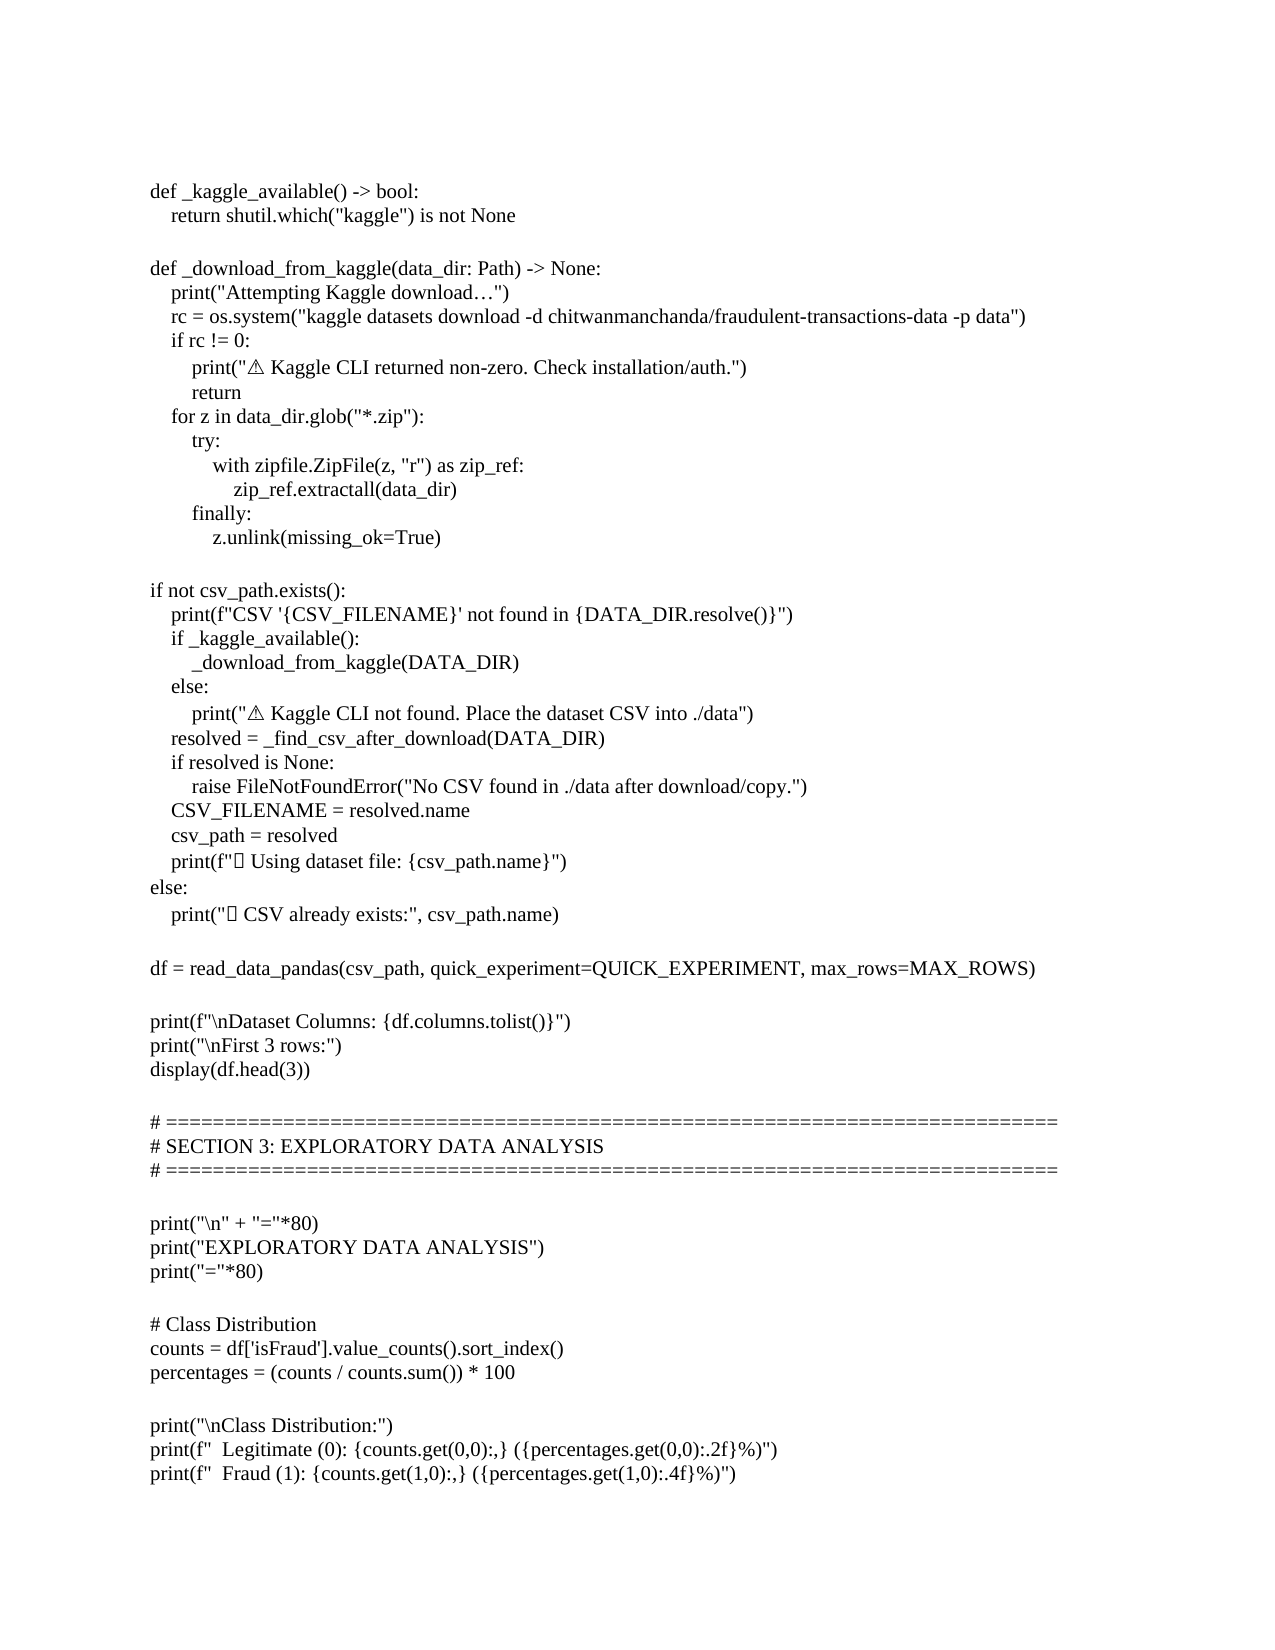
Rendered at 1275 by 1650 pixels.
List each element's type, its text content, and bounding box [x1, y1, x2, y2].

text # SECTION 3: EXPLORATORY DATA ANALYSIS [150, 1134, 1125, 1158]
text print(f"\nDataset Columns: {df.columns.tolist()}") [150, 1009, 1125, 1033]
text def _download_from_kaggle(data_dir: Path) -> None: [150, 256, 1125, 280]
text # Class Distribution [150, 1312, 1125, 1336]
text print(f" Legitimate (0): {counts.get(0,0):,} ({percentages.get(0,0):.2f}%)") [150, 1437, 1125, 1461]
text if rc != 0: [150, 328, 1125, 352]
text try: [150, 428, 1125, 452]
text print(f" Fraud (1): {counts.get(1,0):,} ({percentages.get(1,0):.4f}%)") [150, 1461, 1125, 1485]
text percentages = (counts / counts.sum()) * 100 [150, 1360, 1125, 1384]
text if resolved is None: [150, 750, 1125, 774]
text finally: [150, 501, 1125, 525]
text print("⚠️ Kaggle CLI not found. Place the dataset CSV into ./data") [150, 698, 1125, 726]
text return shutil.which("kaggle") is not None [150, 203, 1125, 227]
text print(f"CSV '{CSV_FILENAME}' not found in {DATA_DIR.resolve()}") [150, 602, 1125, 626]
text print("⚠️ Kaggle CLI returned non-zero. Check installation/auth.") [150, 352, 1125, 380]
text else: [150, 674, 1125, 698]
text return [150, 380, 1125, 404]
text # ============================================================================ [150, 1158, 1125, 1182]
text zip_ref.extractall(data_dir) [150, 477, 1125, 501]
text print("\n" + "="*80) [150, 1211, 1125, 1235]
text print("\nFirst 3 rows:") [150, 1033, 1125, 1057]
text z.unlink(missing_ok=True) [150, 525, 1125, 549]
text if not csv_path.exists(): [150, 577, 1125, 602]
text for z in data_dir.glob("*.zip"): [150, 404, 1125, 428]
text print("\nClass Distribution:") [150, 1413, 1125, 1437]
text with zipfile.ZipFile(z, "r") as zip_ref: [150, 452, 1125, 477]
text _download_from_kaggle(DATA_DIR) [150, 650, 1125, 674]
text df = read_data_pandas(csv_path, quick_experiment=QUICK_EXPERIMENT, max_rows=MAX_ROWS) [150, 956, 1125, 980]
text if _kaggle_available(): [150, 626, 1125, 650]
text CSV_FILENAME = resolved.name [150, 798, 1125, 822]
text else: [150, 875, 1125, 899]
text print("EXPLORATORY DATA ANALYSIS") [150, 1235, 1125, 1259]
text print(f"✅ Using dataset file: {csv_path.name}") [150, 847, 1125, 875]
text print("✅ CSV already exists:", csv_path.name) [150, 899, 1125, 927]
text raise FileNotFoundError("No CSV found in ./data after download/copy.") [150, 774, 1125, 798]
text # ============================================================================ [150, 1110, 1125, 1134]
text print("="*80) [150, 1259, 1125, 1283]
text resolved = _find_csv_after_download(DATA_DIR) [150, 726, 1125, 750]
text display(df.head(3)) [150, 1057, 1125, 1081]
text rc = os.system("kaggle datasets download -d chitwanmanchanda/fraudulent-transactions-data -p data") [150, 304, 1125, 328]
text counts = df['isFraud'].value_counts().sort_index() [150, 1336, 1125, 1360]
text csv_path = resolved [150, 822, 1125, 847]
text def _kaggle_available() -> bool: [150, 179, 1125, 203]
text print("Attempting Kaggle download…") [150, 280, 1125, 304]
